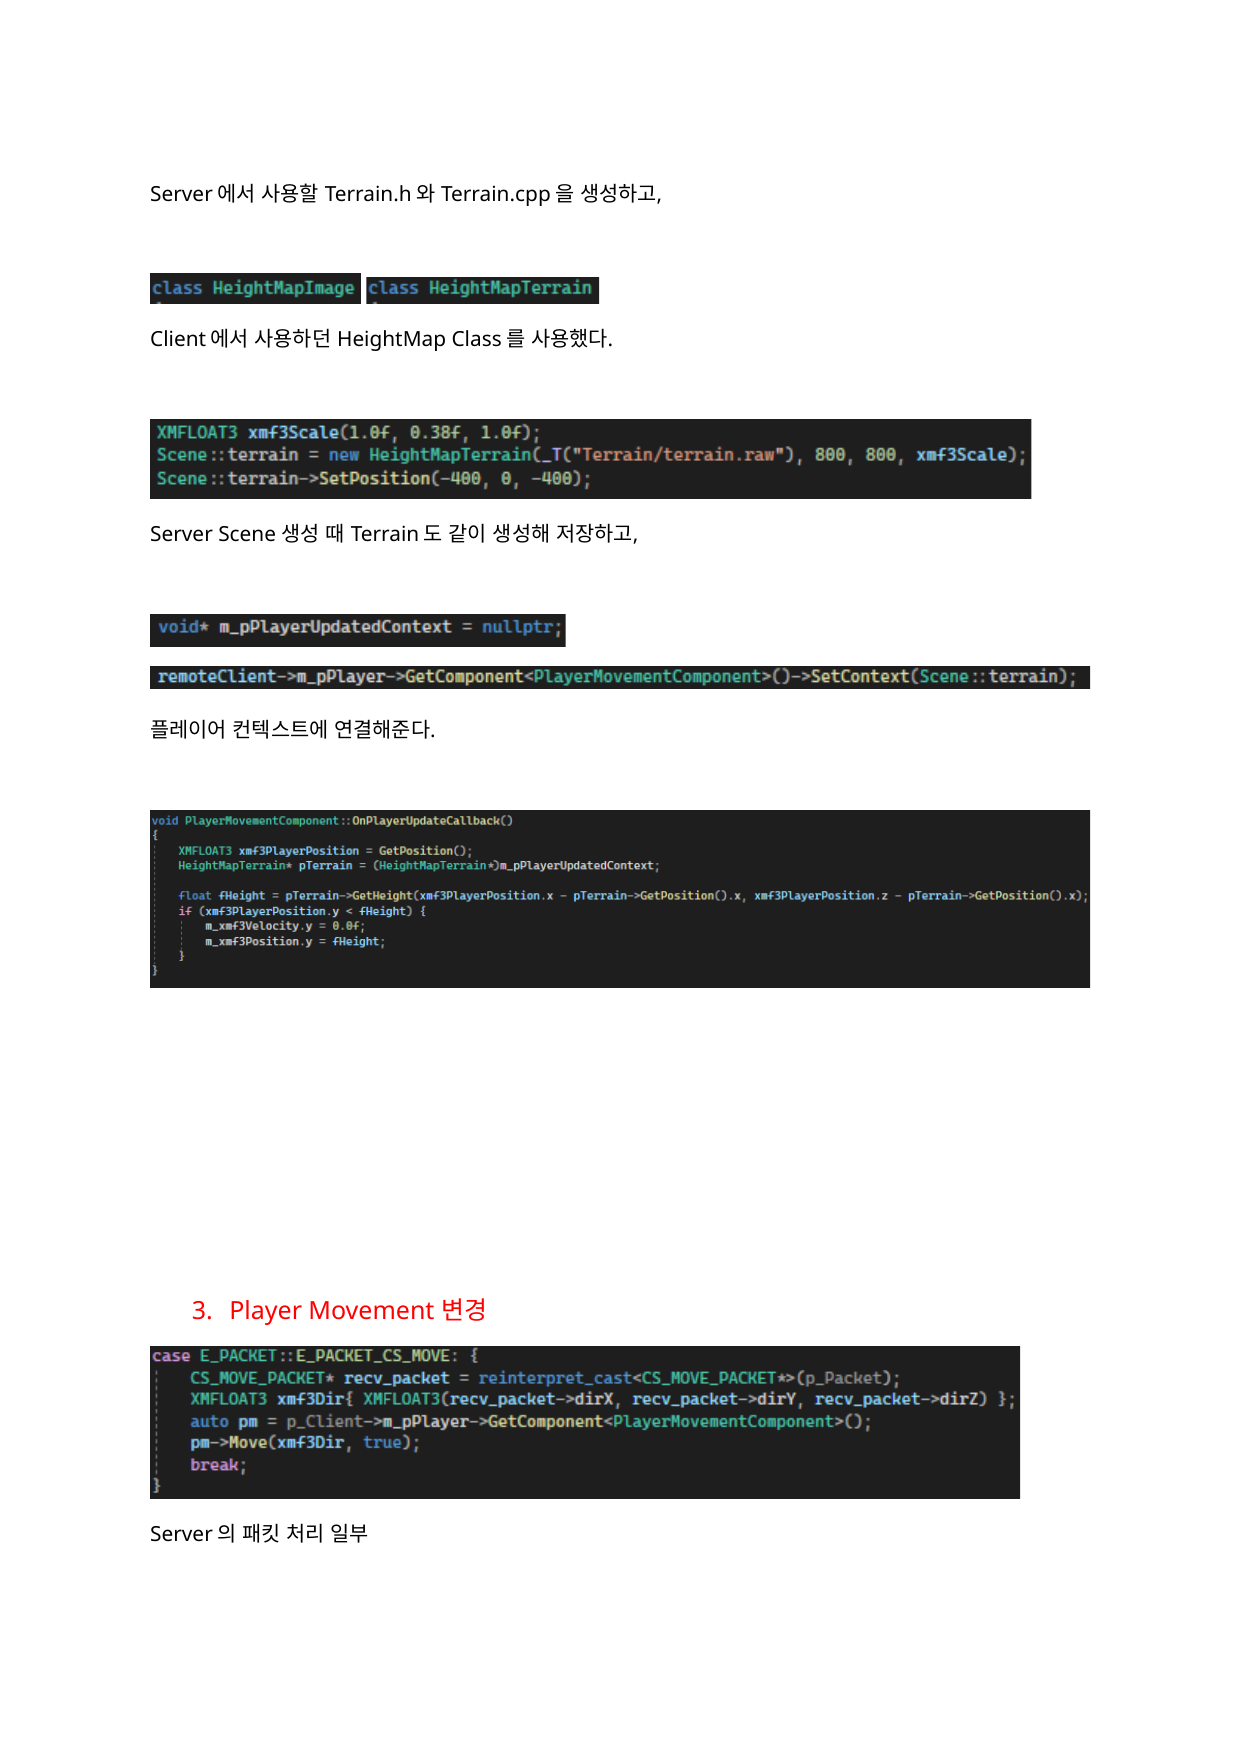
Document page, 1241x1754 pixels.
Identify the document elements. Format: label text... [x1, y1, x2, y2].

text Client에서 사용하던 HeightMap Class를 사용했다. [150, 322, 1090, 353]
picture [150, 273, 361, 304]
picture [150, 419, 1032, 499]
picture [366, 277, 600, 304]
picture [150, 1346, 1021, 1499]
text Server에서 사용할 Terrain.h와 Terrain.cpp을 생성하고, [150, 177, 1090, 207]
picture [150, 666, 1091, 689]
picture [150, 614, 566, 647]
text Server의 패킷 처리 일부 [150, 1517, 1090, 1548]
text 플레이어 컨텍스트에 연결해준다. [150, 713, 1090, 743]
text Server Scene 생성 때 Terrain도 같이 생성해 저장하고, [150, 518, 1090, 548]
picture [150, 810, 1091, 988]
list Player Movement 변경 [192, 1290, 1090, 1326]
